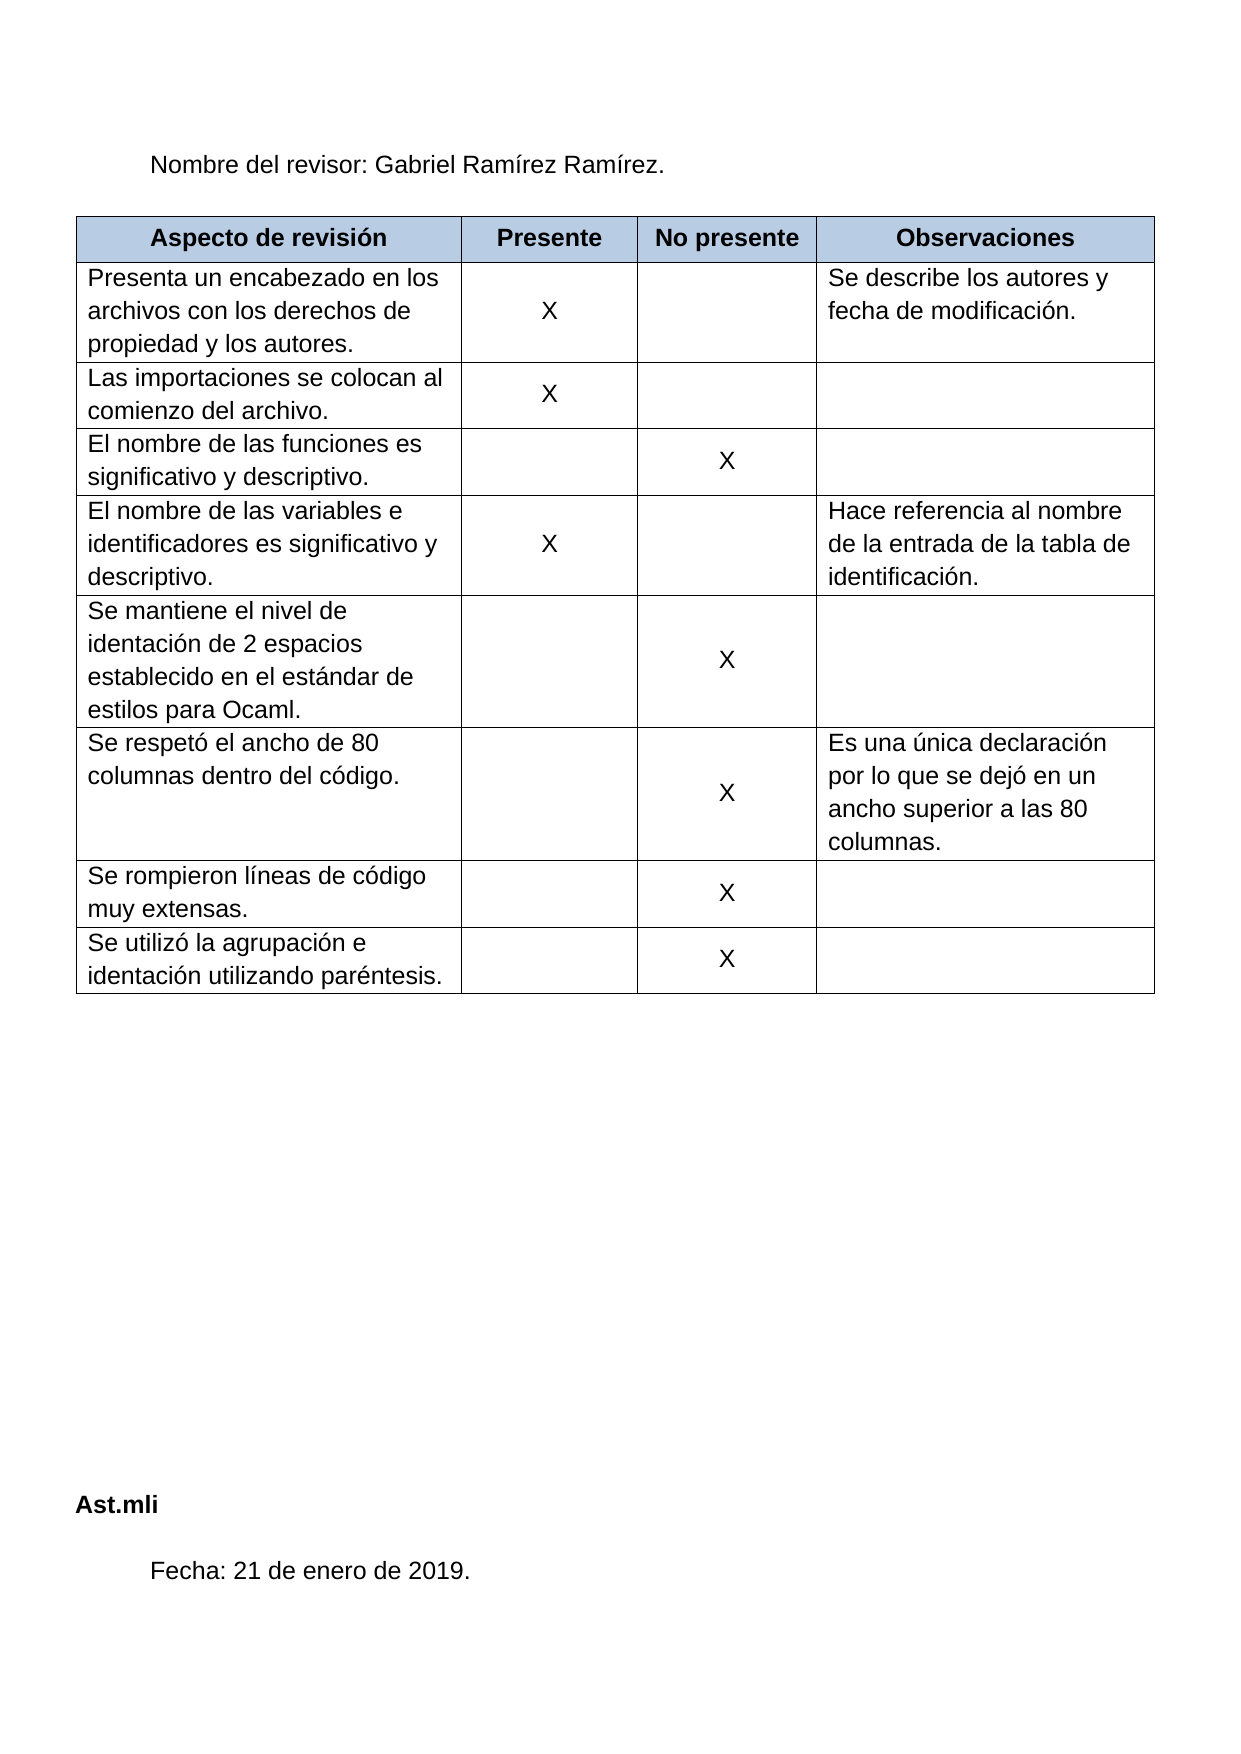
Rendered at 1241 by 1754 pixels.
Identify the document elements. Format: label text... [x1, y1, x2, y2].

table_cell X [638, 728, 816, 860]
table_cell Es una única declaración por lo que se dejó en un ancho superior a las 80 columnas. [817, 728, 1154, 860]
table_cell [817, 596, 1154, 727]
table_cell Se respetó el ancho de 80 columnas dentro del código. [77, 728, 461, 860]
table_cell X [638, 429, 816, 495]
table_header Aspecto de revisión [77, 217, 461, 262]
table_header Presente [462, 217, 637, 262]
table_header Observaciones [817, 217, 1154, 262]
table_cell Se describe los autores y fecha de modificación. [817, 263, 1154, 362]
text Ast.mli [75, 1490, 1090, 1518]
table_cell Se mantiene el nivel de identación de 2 espacios establecido en el estándar de estilos para Ocaml. [77, 596, 461, 727]
table_cell [462, 728, 637, 860]
table_cell [638, 496, 816, 594]
text Nombre del revisor: Gabriel Ramírez Ramírez. [150, 150, 1090, 179]
table_cell [462, 429, 637, 495]
table_cell X [638, 596, 816, 727]
table_cell Se utilizó la agrupación e identación utilizando paréntesis. [77, 928, 461, 993]
table_cell Hace referencia al nombre de la entrada de la tabla de identificación. [817, 496, 1154, 594]
table_cell X [462, 363, 637, 428]
table_cell X [638, 861, 816, 927]
table_cell X [462, 496, 637, 594]
table_cell [817, 363, 1154, 428]
table_cell [462, 928, 637, 993]
table_cell Presenta un encabezado en los archivos con los derechos de propiedad y los autores. [77, 263, 461, 362]
table_cell [638, 263, 816, 362]
table_cell [817, 928, 1154, 993]
table_cell [462, 861, 637, 927]
table_cell [638, 363, 816, 428]
table_header No presente [638, 217, 816, 262]
table_cell [817, 429, 1154, 495]
table_cell X [462, 263, 637, 362]
table_cell Las importaciones se colocan al comienzo del archivo. [77, 363, 461, 428]
text Fecha: 21 de enero de 2019. [150, 1556, 1090, 1584]
table_cell [817, 861, 1154, 927]
table_cell El nombre de las funciones es significativo y descriptivo. [77, 429, 461, 495]
table_cell [462, 596, 637, 727]
table_cell X [638, 928, 816, 993]
table_cell El nombre de las variables e identificadores es significativo y descriptivo. [77, 496, 461, 594]
table_cell Se rompieron líneas de código muy extensas. [77, 861, 461, 927]
